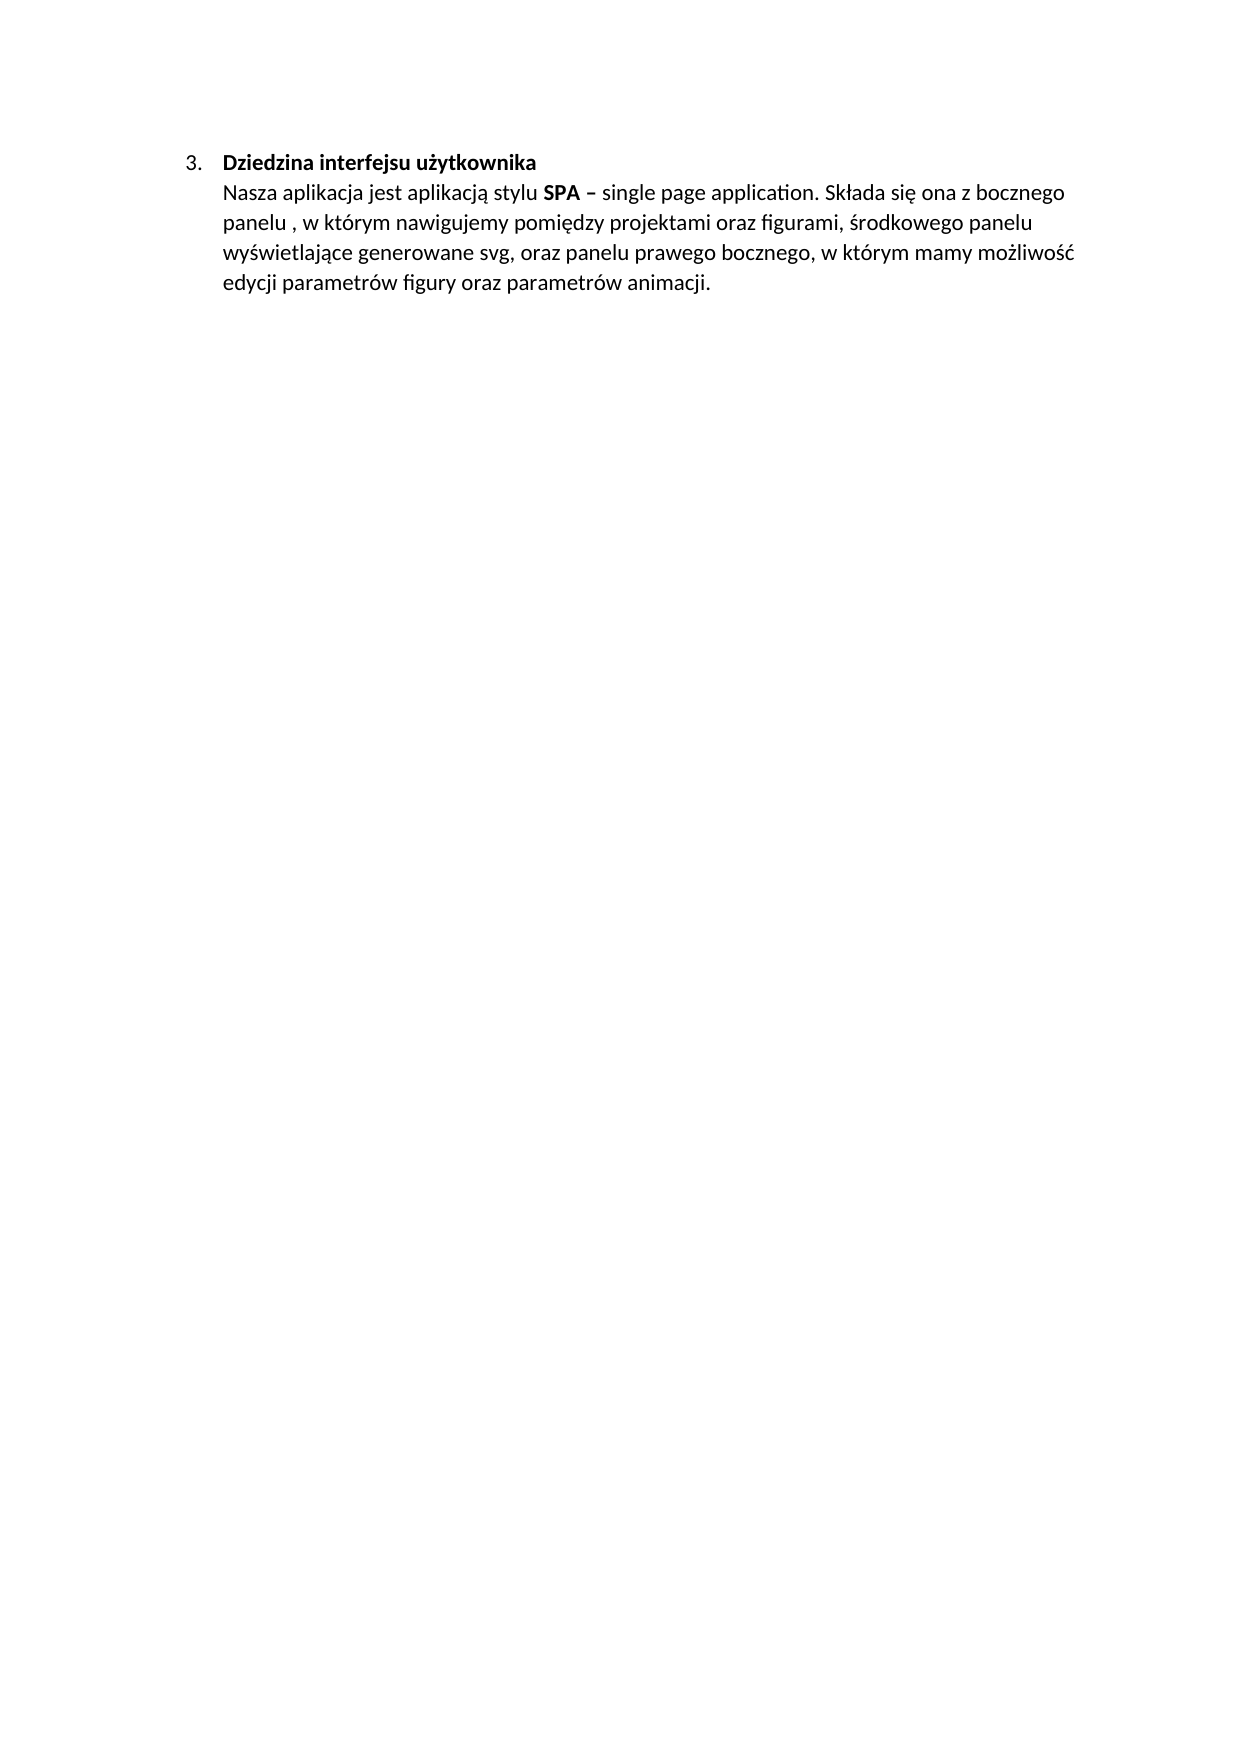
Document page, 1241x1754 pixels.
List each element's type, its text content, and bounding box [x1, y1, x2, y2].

list Nasza aplikacja jest aplikacją stylu SPA – single page application. Składa się ona z bocznego panelu , w którym nawigujemy pomiędzy projektami oraz figurami, środkowego panelu wyświetlające generowane svg, oraz panelu prawego bocznego, w którym mamy możliwość edycji parametrów figury oraz parametrów animacji. [223, 178, 1093, 296]
list Dziedzina interfejsu użytkownika [185, 148, 1093, 176]
